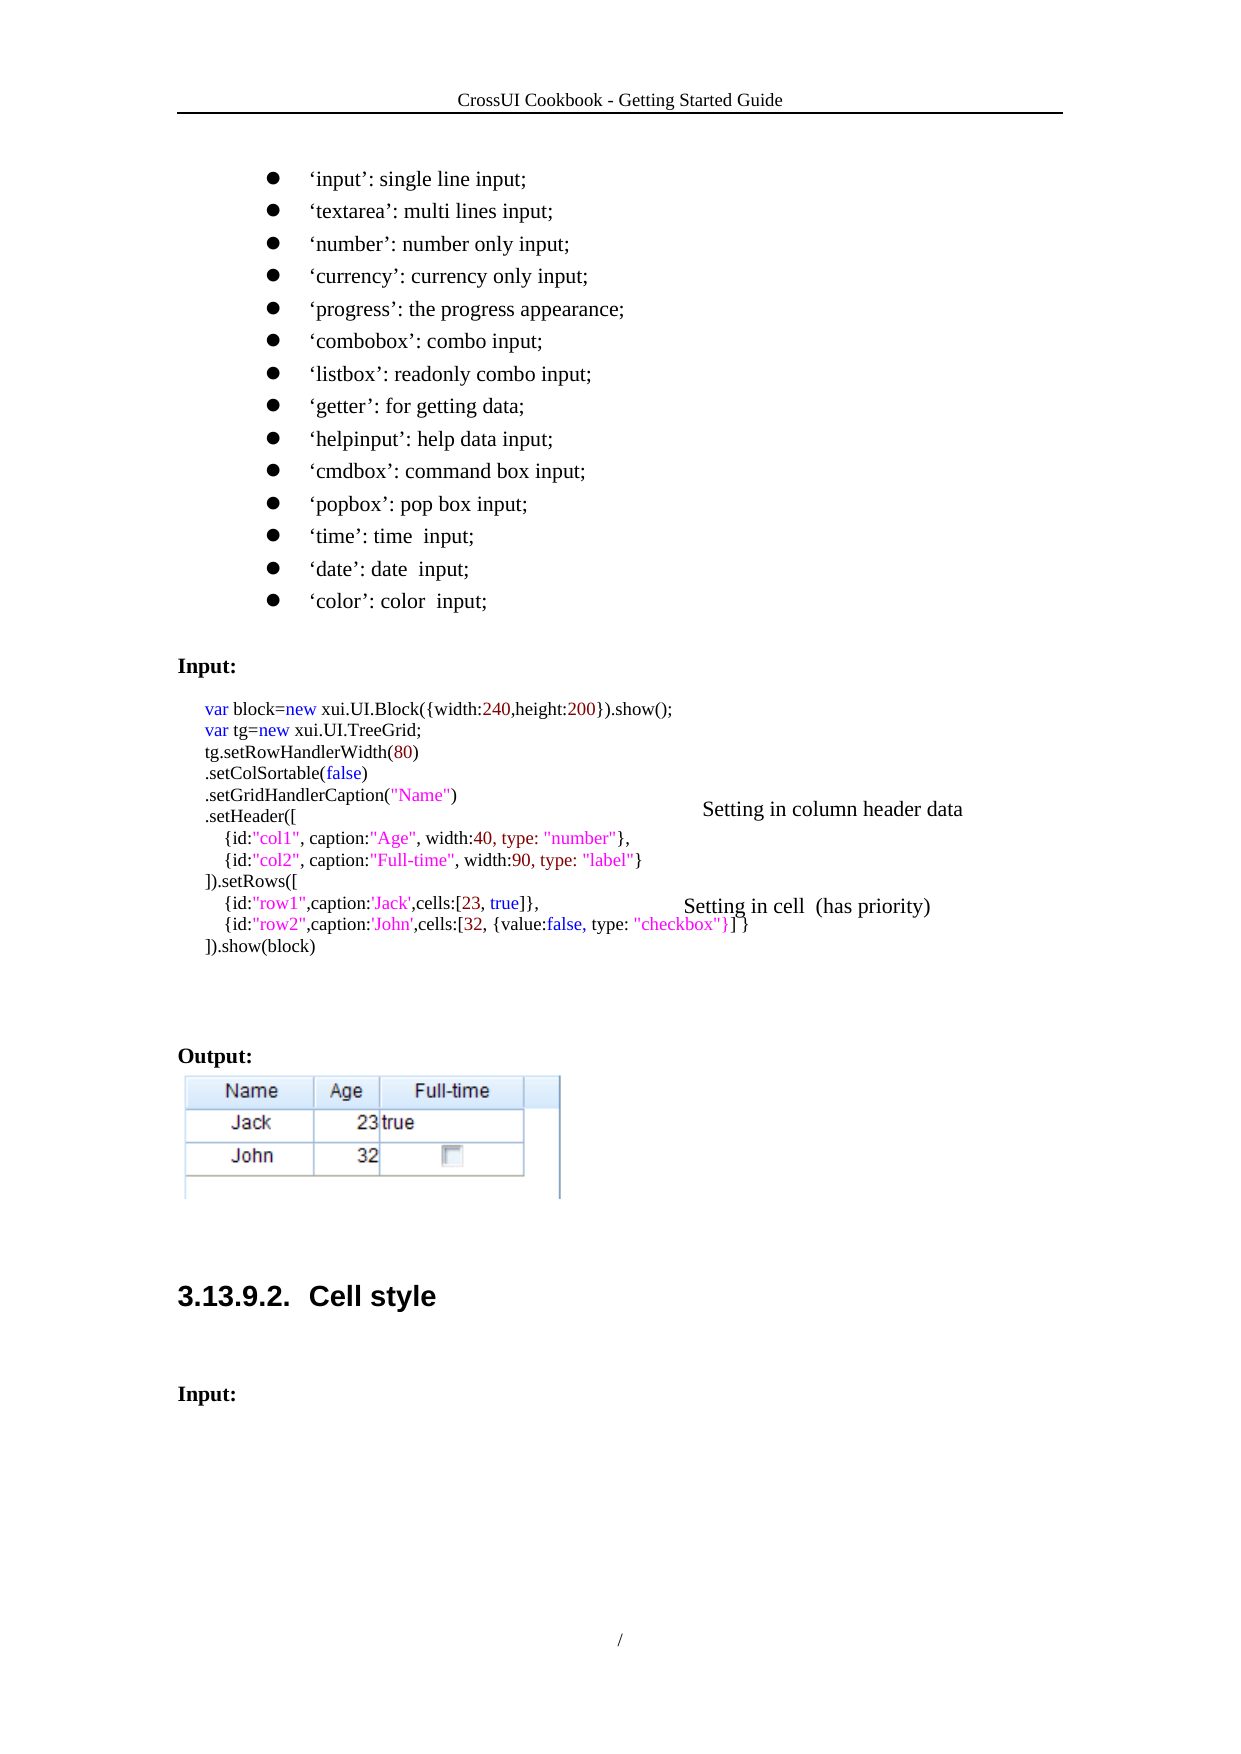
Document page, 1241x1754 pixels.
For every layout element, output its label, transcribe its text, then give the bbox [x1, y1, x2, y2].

text Input: [177, 1378, 1063, 1410]
list ‘time’: time input; [265, 519, 1063, 552]
list ‘cmdbox’: command box input; [265, 454, 1063, 487]
list ‘currency’: currency only input; [265, 259, 1063, 292]
list ‘combobox’: combo input; [265, 324, 1063, 357]
text Output: [177, 1039, 1063, 1072]
text Input: [177, 649, 1063, 682]
list ‘number’: number only input; [265, 227, 1063, 259]
list ‘date’: date input; [265, 552, 1063, 584]
picture [177, 1072, 574, 1199]
subtitle Cell style [177, 1264, 1063, 1329]
list ‘getter’: for getting data; [265, 389, 1063, 422]
list ‘progress’: the progress appearance; [265, 292, 1063, 324]
list ‘listbox’: readonly combo input; [265, 357, 1063, 389]
list ‘popbox’: pop box input; [265, 487, 1063, 519]
list ‘input’: single line input; [265, 162, 1063, 194]
list ‘helpinput’: help data input; [265, 422, 1063, 454]
list ‘textarea’: multi lines input; [265, 194, 1063, 227]
list ‘color’: color input; [265, 584, 1063, 617]
